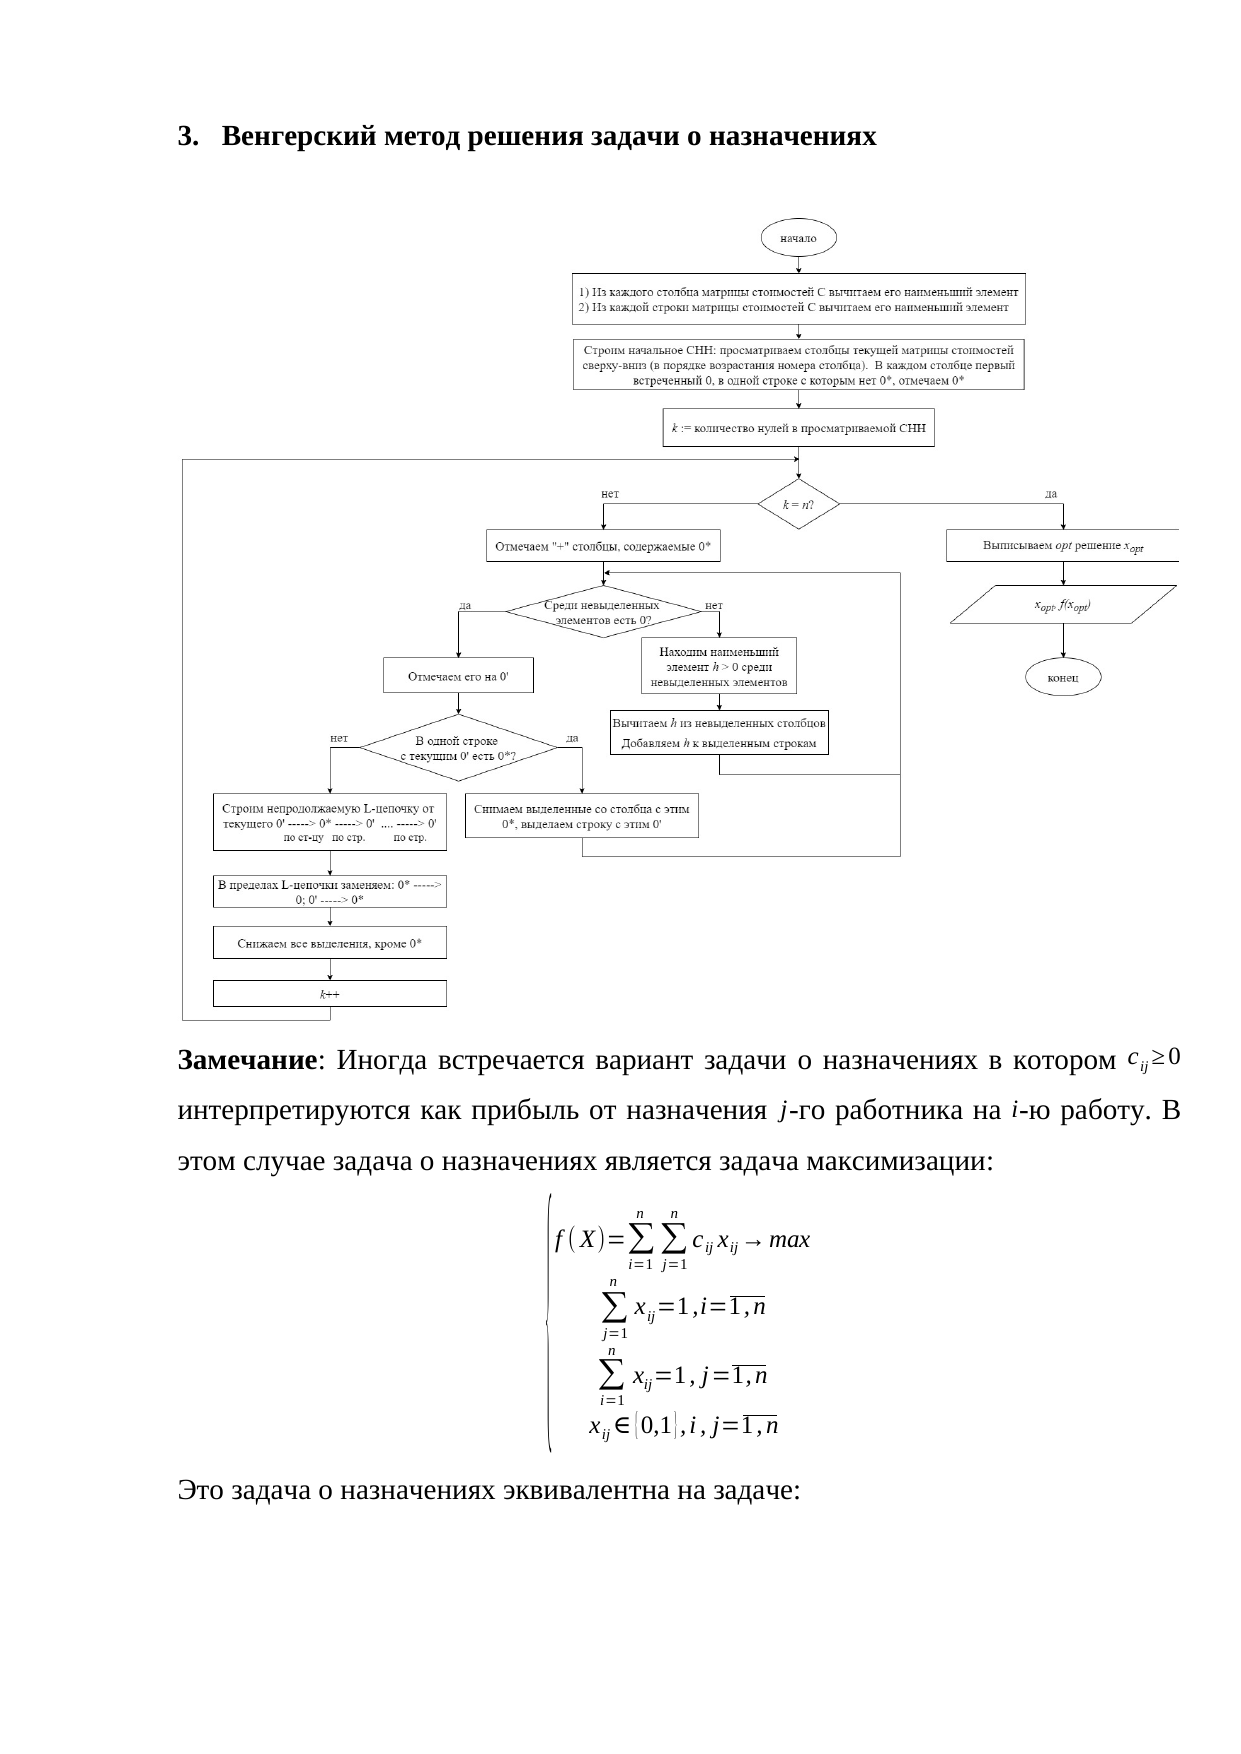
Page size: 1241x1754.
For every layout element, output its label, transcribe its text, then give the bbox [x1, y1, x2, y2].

text Замечание: Иногда встречается вариант задачи о назначениях в котором интерпретируются как прибыль от назначения -го работника на -ю работу. В этом случае задача о назначениях является задача максимизации: [177, 1042, 1181, 1176]
text Это задача о назначениях эквивалентна на задаче: [177, 1472, 1181, 1506]
subtitle Венгерский метод решения задачи о назначениях [177, 118, 1181, 152]
picture [177, 218, 1179, 1026]
